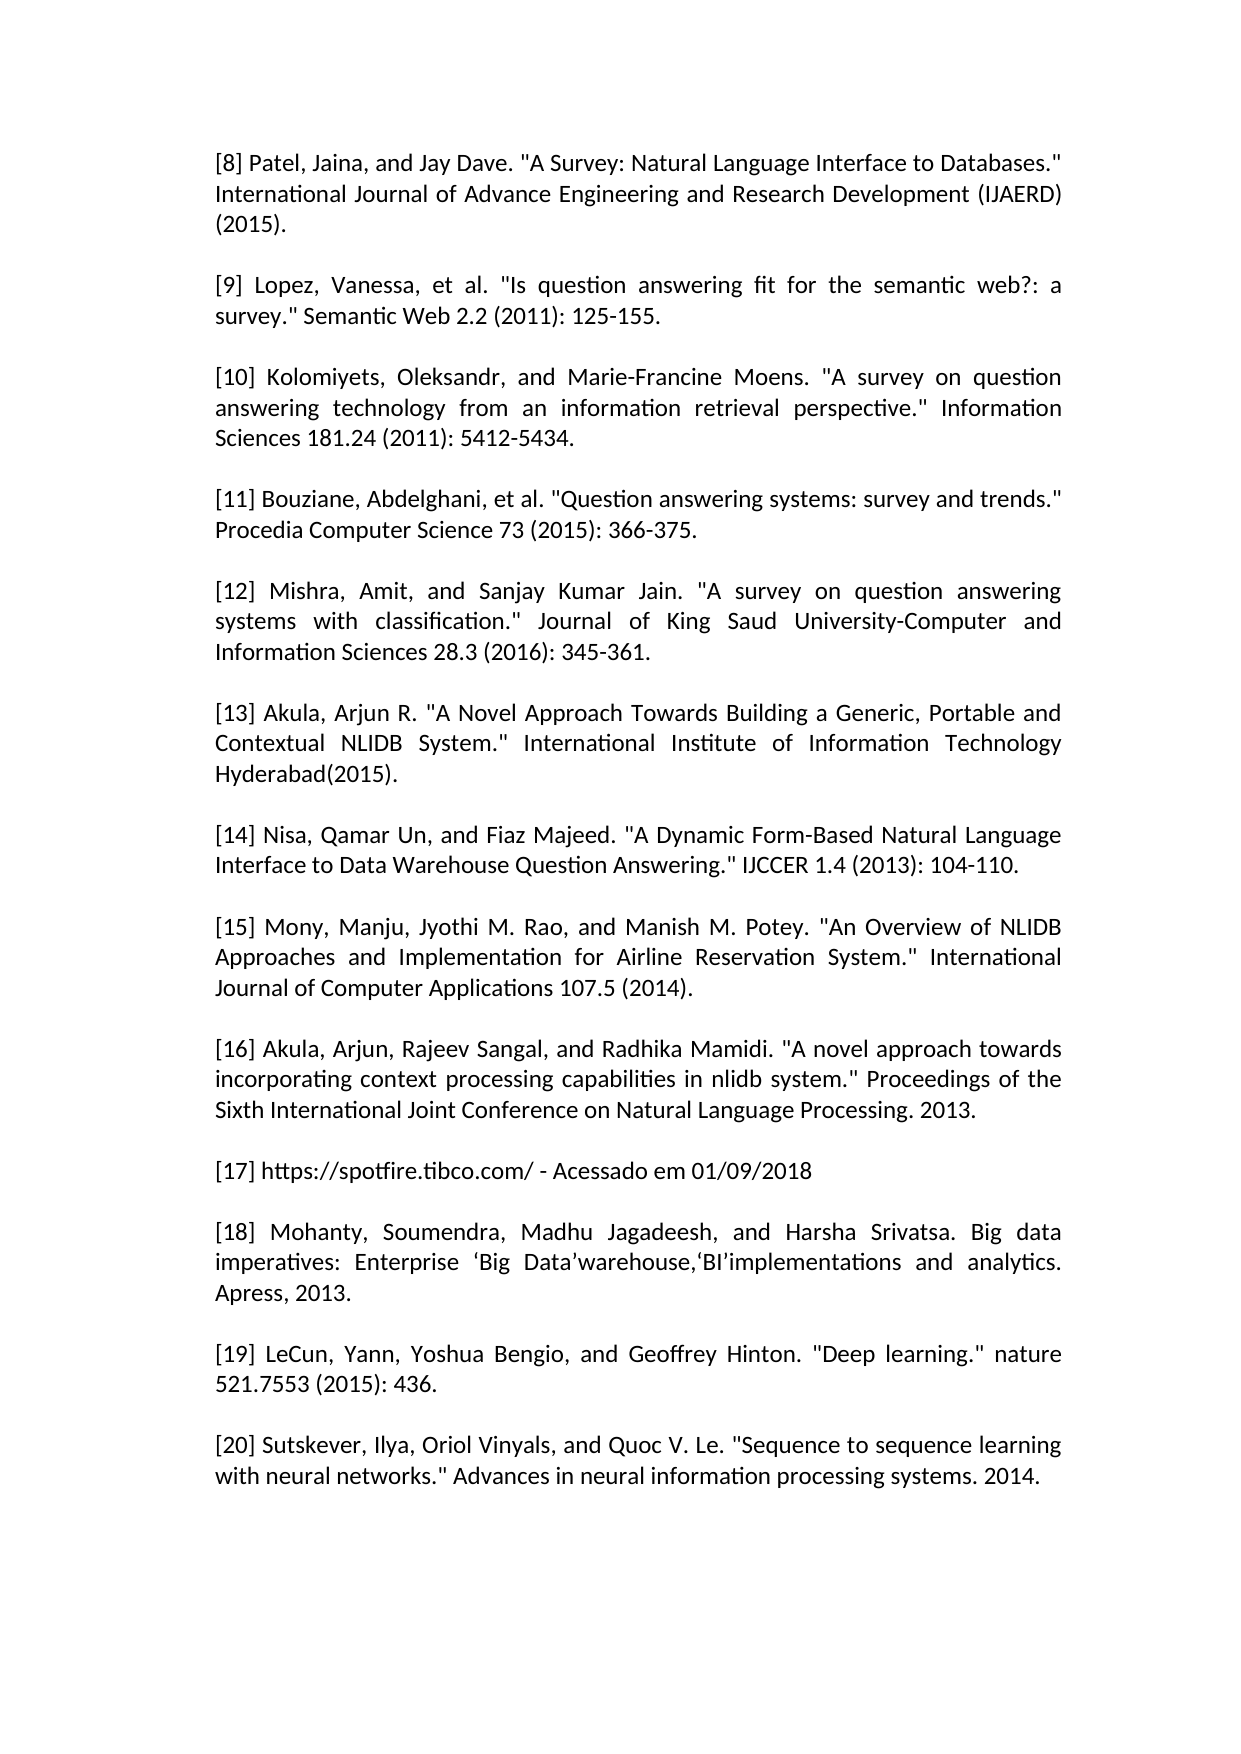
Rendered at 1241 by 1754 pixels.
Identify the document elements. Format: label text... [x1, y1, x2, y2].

text [20] Sutskever, Ilya, Oriol Vinyals, and Quoc V. Le. "Sequence to sequence learning with neural networks." Advances in neural information processing systems. 2014. [215, 1429, 1063, 1491]
text [8] Patel, Jaina, and Jay Dave. "A Survey: Natural Language Interface to Databases." International Journal of Advance Engineering and Research Development (IJAERD) (2015). [215, 148, 1063, 239]
text [10] Kolomiyets, Oleksandr, and Marie-Francine Moens. "A survey on question answering technology from an information retrieval perspective." Information Sciences 181.24 (2011): 5412-5434. [215, 361, 1063, 453]
text [14] Nisa, Qamar Un, and Fiaz Majeed. "A Dynamic Form-Based Natural Language Interface to Data Warehouse Question Answering." IJCCER 1.4 (2013): 104-110. [215, 819, 1063, 880]
text [16] Akula, Arjun, Rajeev Sangal, and Radhika Mamidi. "A novel approach towards incorporating context processing capabilities in nlidb system." Proceedings of the Sixth International Joint Conference on Natural Language Processing. 2013. [215, 1033, 1063, 1124]
text [18] Mohanty, Soumendra, Madhu Jagadeesh, and Harsha Srivatsa. Big data imperatives: Enterprise ‘Big Data’warehouse,‘BI’implementations and analytics. Apress, 2013. [215, 1216, 1063, 1307]
text [19] LeCun, Yann, Yoshua Bengio, and Geoffrey Hinton. "Deep learning." nature 521.7553 (2015): 436. [215, 1338, 1063, 1399]
text [11] Bouziane, Abdelghani, et al. "Question answering systems: survey and trends." Procedia Computer Science 73 (2015): 366-375. [215, 483, 1063, 544]
text [13] Akula, Arjun R. "A Novel Approach Towards Building a Generic, Portable and Contextual NLIDB System." International Institute of Information Technology Hyderabad(2015). [215, 697, 1063, 788]
text [15] Mony, Manju, Jyothi M. Rao, and Manish M. Potey. "An Overview of NLIDB Approaches and Implementation for Airline Reservation System." International Journal of Computer Applications 107.5 (2014). [215, 911, 1063, 1002]
text [17] https://spotfire.tibco.com/ - Acessado em 01/09/2018 [215, 1155, 1063, 1185]
text [9] Lopez, Vanessa, et al. "Is question answering fit for the semantic web?: a survey." Semantic Web 2.2 (2011): 125-155. [215, 270, 1063, 331]
text [12] Mishra, Amit, and Sanjay Kumar Jain. "A survey on question answering systems with classification." Journal of King Saud University-Computer and Information Sciences 28.3 (2016): 345-361. [215, 575, 1063, 666]
